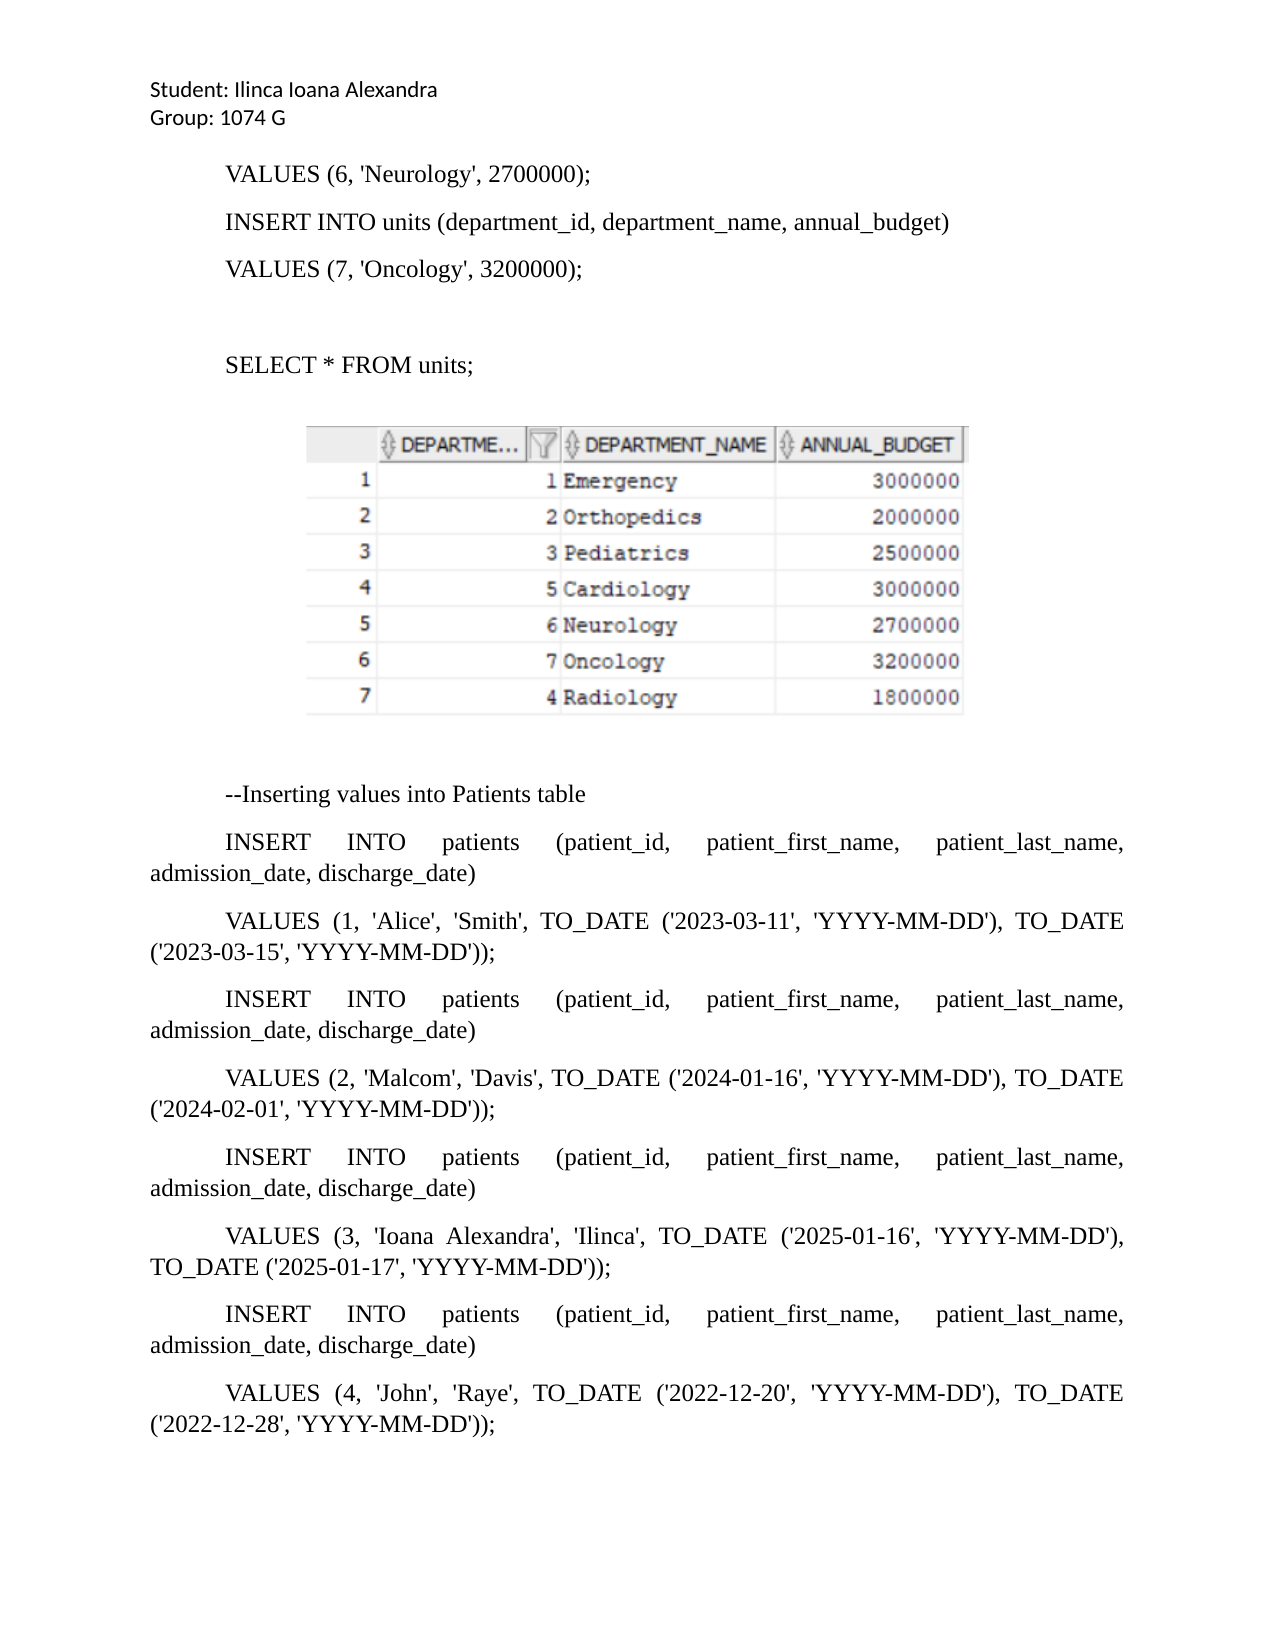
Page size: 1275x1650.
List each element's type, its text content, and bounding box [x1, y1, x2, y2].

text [225, 207, 1125, 236]
text VALUES (3, 'Ioana Alexandra', 'Ilinca', TO_DATE ('2025-01-16', 'YYYY-MM-DD'), TO_DATE ('2025-01-17', 'YYYY-MM-DD')); [150, 1221, 1125, 1281]
text SELECT * FROM units; [225, 350, 1125, 379]
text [150, 1299, 1125, 1359]
text INSERT INTO patients (patient_id, patient_first_name, patient_last_name, admission_date, discharge_date) [150, 1142, 1125, 1202]
text INSERT INTO patients (patient_id, patient_first_name, patient_last_name, admission_date, discharge_date) [150, 827, 1125, 887]
text VALUES (7, 'Oncology', 3200000); [225, 254, 1125, 283]
text INSERT INTO patients (patient_id, patient_first_name, patient_last_name, admission_date, discharge_date) [150, 984, 1125, 1044]
text VALUES (1, 'Alice', 'Smith', TO_DATE ('2023-03-11', 'YYYY-MM-DD'), TO_DATE ('2023-03-15', 'YYYY-MM-DD')); [150, 906, 1125, 966]
text --Inserting values into Patients table [150, 779, 1125, 808]
picture [306, 426, 969, 719]
text VALUES (4, 'John', 'Raye', TO_DATE ('2022-12-20', 'YYYY-MM-DD'), TO_DATE ('2022-12-28', 'YYYY-MM-DD')); [150, 1378, 1125, 1438]
text VALUES (6, 'Neurology', 2700000); [225, 159, 1125, 188]
text VALUES (2, 'Malcom', 'Davis', TO_DATE ('2024-01-16', 'YYYY-MM-DD'), TO_DATE ('2024-02-01', 'YYYY-MM-DD')); [150, 1063, 1125, 1123]
